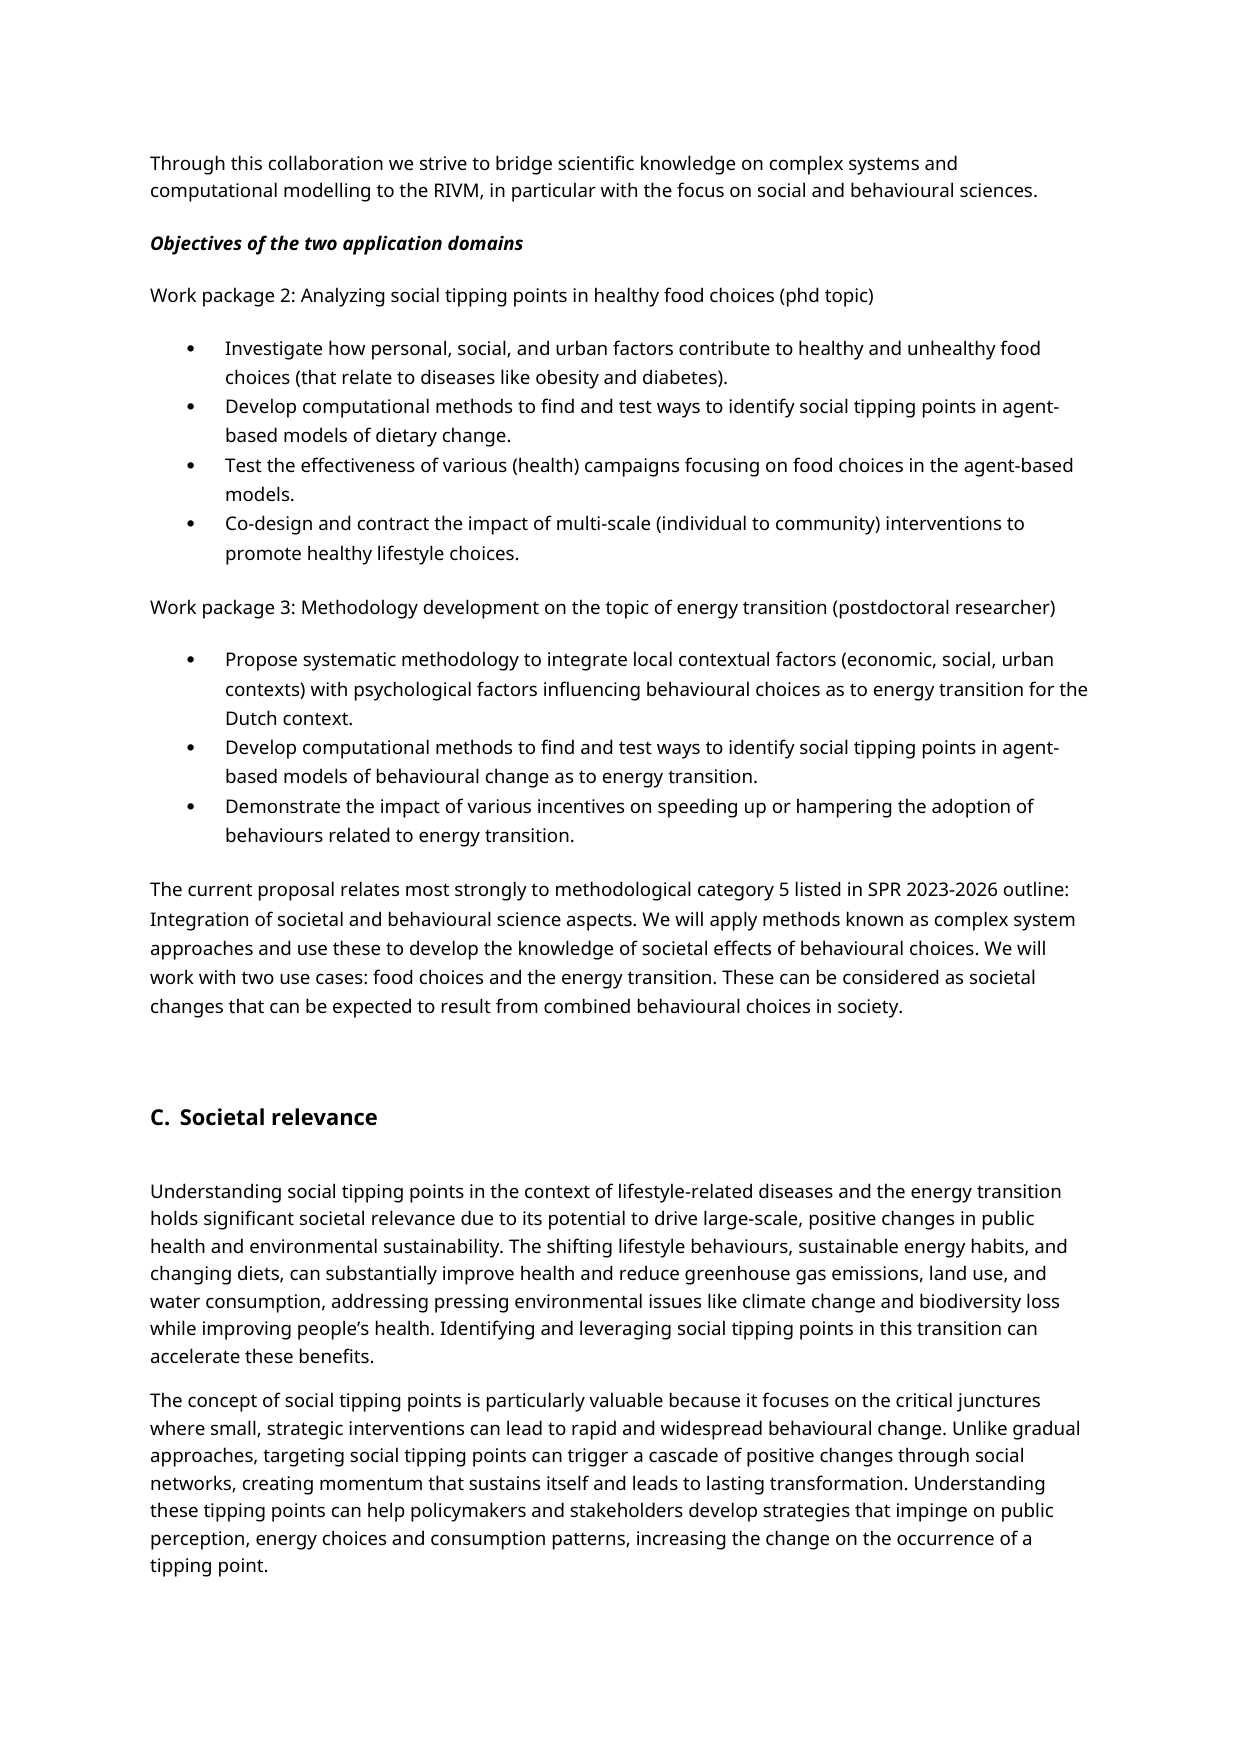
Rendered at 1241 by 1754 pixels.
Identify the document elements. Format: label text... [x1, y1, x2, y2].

text The concept of social tipping points is particularly valuable because it focuses on the critical junctures where small, strategic interventions can lead to rapid and widespread behavioural change. Unlike gradual approaches, targeting social tipping points can trigger a cascade of positive changes through social networks, creating momentum that sustains itself and leads to lasting transformation. Understanding these tipping points can help policymakers and stakeholders develop strategies that impinge on public perception, energy choices and consumption patterns, increasing the change on the occurrence of a tipping point. [150, 1387, 1090, 1578]
list Co-design and contract the impact of multi-scale (individual to community) interventions to promote healthy lifestyle choices. [187, 511, 1090, 565]
list Develop computational methods to find and test ways to identify social tipping points in agent-based models of behavioural change as to energy transition. [187, 734, 1090, 789]
text Objectives of the two application domains [150, 230, 1090, 256]
text Work package 2: Analyzing social tipping points in healthy food choices (phd topic) [150, 282, 1090, 308]
list Investigate how personal, social, and urban factors contribute to healthy and unhealthy food choices (that relate to diseases like obesity and diabetes). [187, 335, 1090, 390]
text Work package 3: Methodology development on the topic of energy transition (postdoctoral researcher) [150, 594, 1090, 620]
list Demonstrate the impact of various incentives on speeding up or hampering the adoption of behaviours related to energy transition. [187, 793, 1090, 848]
list Develop computational methods to find and test ways to identify social tipping points in agent-based models of dietary change. [187, 393, 1090, 448]
text Through this collaboration we strive to bridge scientific knowledge on complex systems and computational modelling to the RIVM, in particular with the focus on social and behavioural sciences. [150, 150, 1090, 203]
text The current proposal relates most strongly to methodological category 5 listed in SPR 2023-2026 outline: Integration of societal and behavioural science aspects. We will apply methods known as complex system approaches and use these to develop the knowledge of societal effects of behavioural choices. We will work with two use cases: food choices and the energy transition. These can be considered as societal changes that can be expected to result from combined behavioural choices in society. [150, 877, 1090, 1019]
list Propose systematic methodology to integrate local contextual factors (economic, social, urban contexts) with psychological factors influencing behavioural choices as to energy transition for the Dutch context. [187, 647, 1090, 731]
text Understanding social tipping points in the context of lifestyle-related diseases and the energy transition holds significant societal relevance due to its potential to drive large-scale, positive changes in public health and environmental sustainability. The shifting lifestyle behaviours, sustainable energy habits, and changing diets, can substantially improve health and reduce greenhouse gas emissions, land use, and water consumption, addressing pressing environmental issues like climate change and biodiversity loss while improving people’s health. Identifying and leveraging social tipping points in this transition can accelerate these benefits. [150, 1178, 1090, 1369]
list Test the effectiveness of various (health) campaigns focusing on food choices in the agent-based models. [187, 452, 1090, 507]
list Societal relevance [150, 1102, 1090, 1132]
